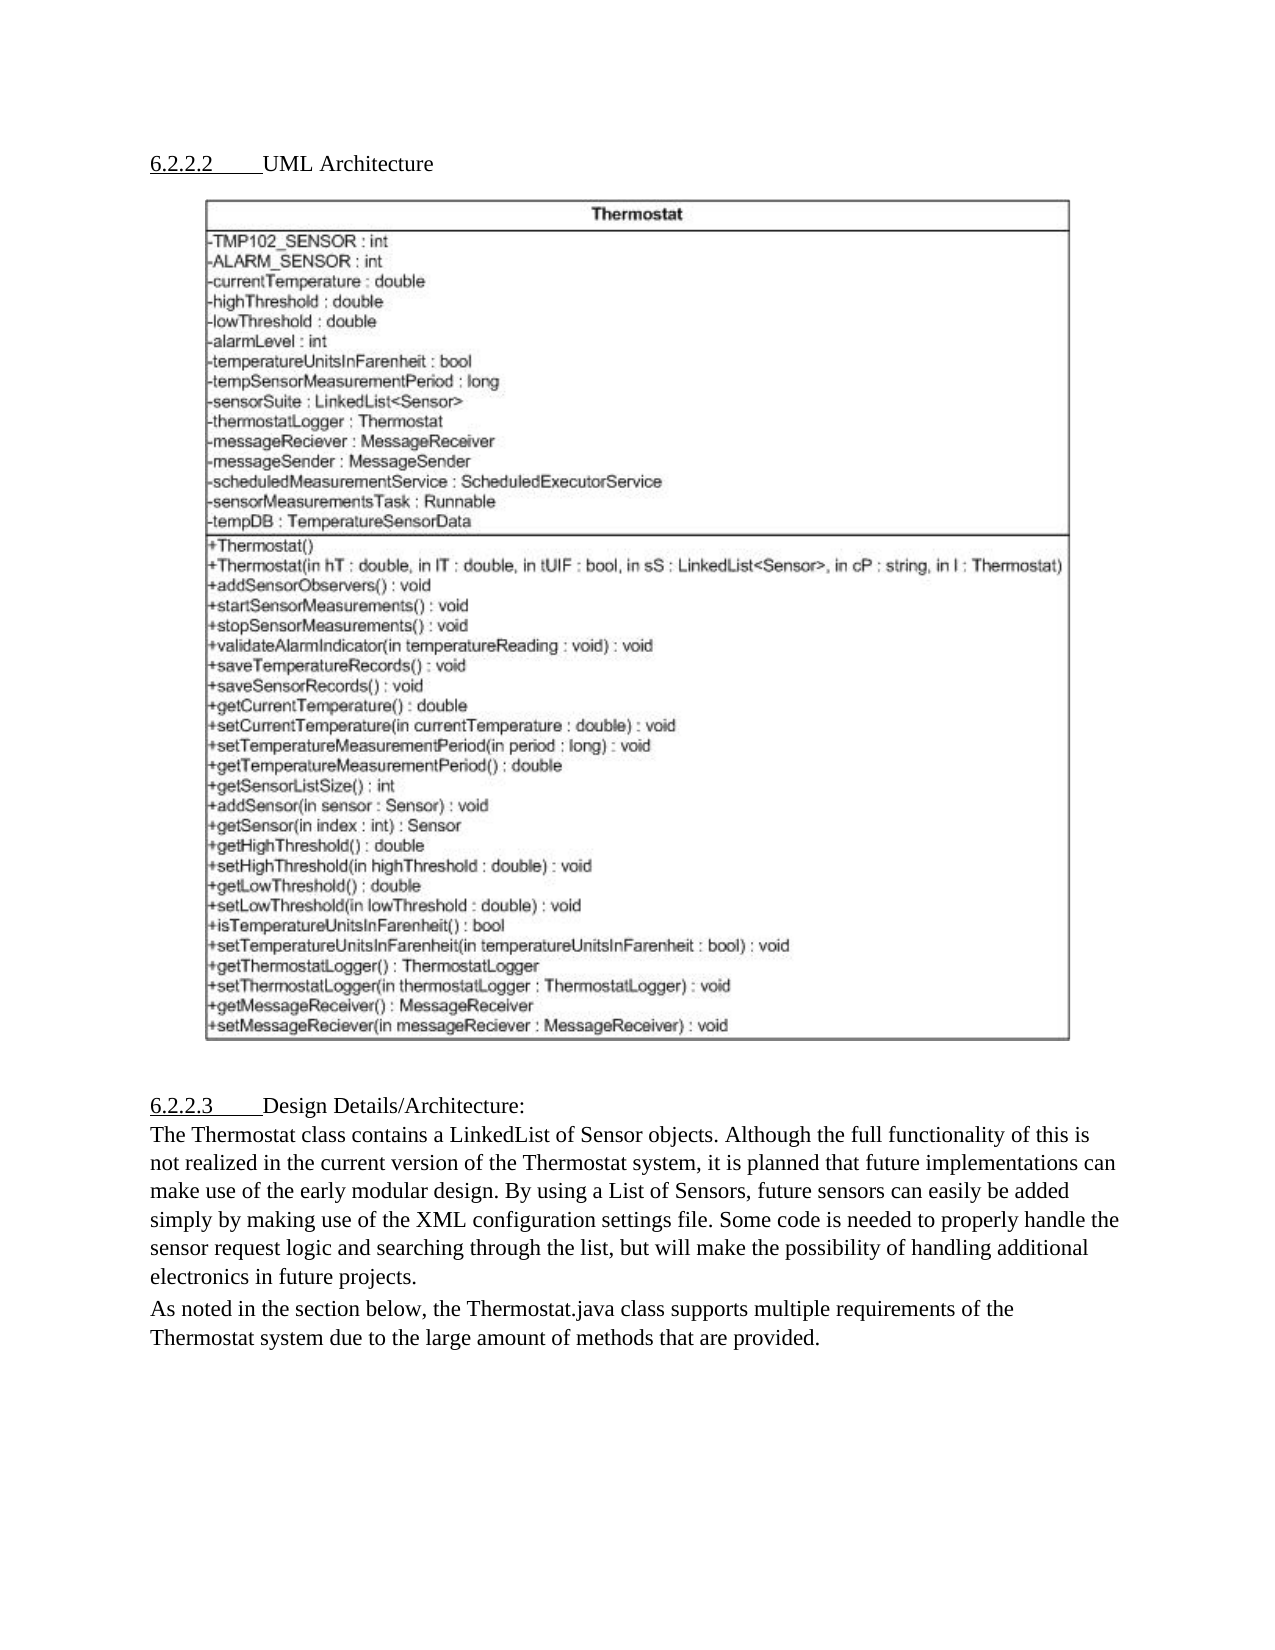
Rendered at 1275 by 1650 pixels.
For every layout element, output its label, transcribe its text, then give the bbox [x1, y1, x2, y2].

subtitle Design Details/Architecture: [150, 1092, 1125, 1118]
text The Thermostat class contains a LinkedList of Sensor objects. Although the full functionality of this is not realized in the current version of the Thermostat system, it is planned that future implementations can make use of the early modular design. By using a List of Sensors, future sensors can easily be added simply by making use of the XML configuration settings file. Some code is needed to properly handle the sensor request logic and searching through the list, but will make the possibility of handling additional electronics in future projects. [150, 1121, 1125, 1289]
picture [205, 199, 1071, 1041]
subtitle UML Architecture [150, 150, 1125, 176]
text As noted in the section below, the Thermostat.java class supports multiple requirements of the Thermostat system due to the large amount of methods that are provided. [150, 1295, 1125, 1350]
